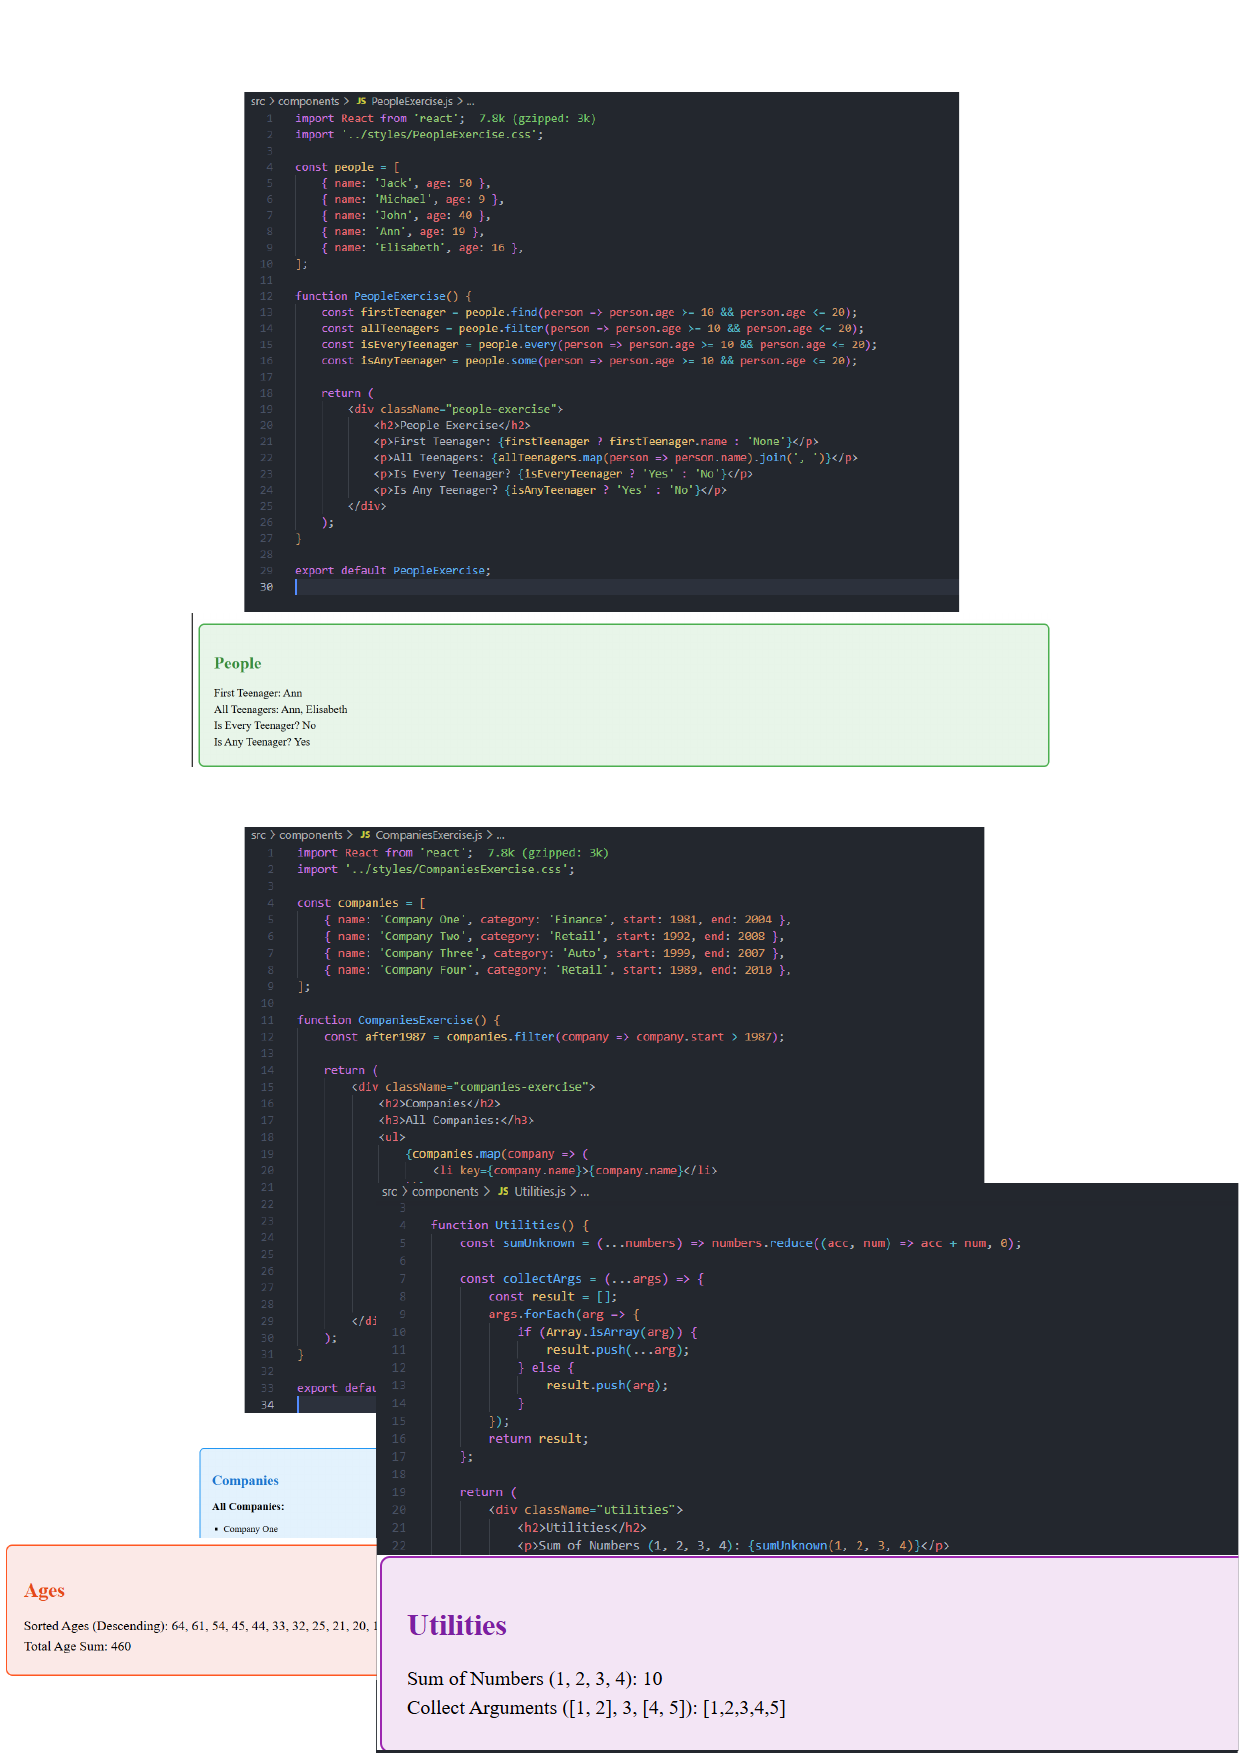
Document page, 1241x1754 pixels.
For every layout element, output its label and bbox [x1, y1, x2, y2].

picture [243, 92, 959, 611]
picture [191, 613, 1051, 767]
picture [0, 827, 1238, 1752]
